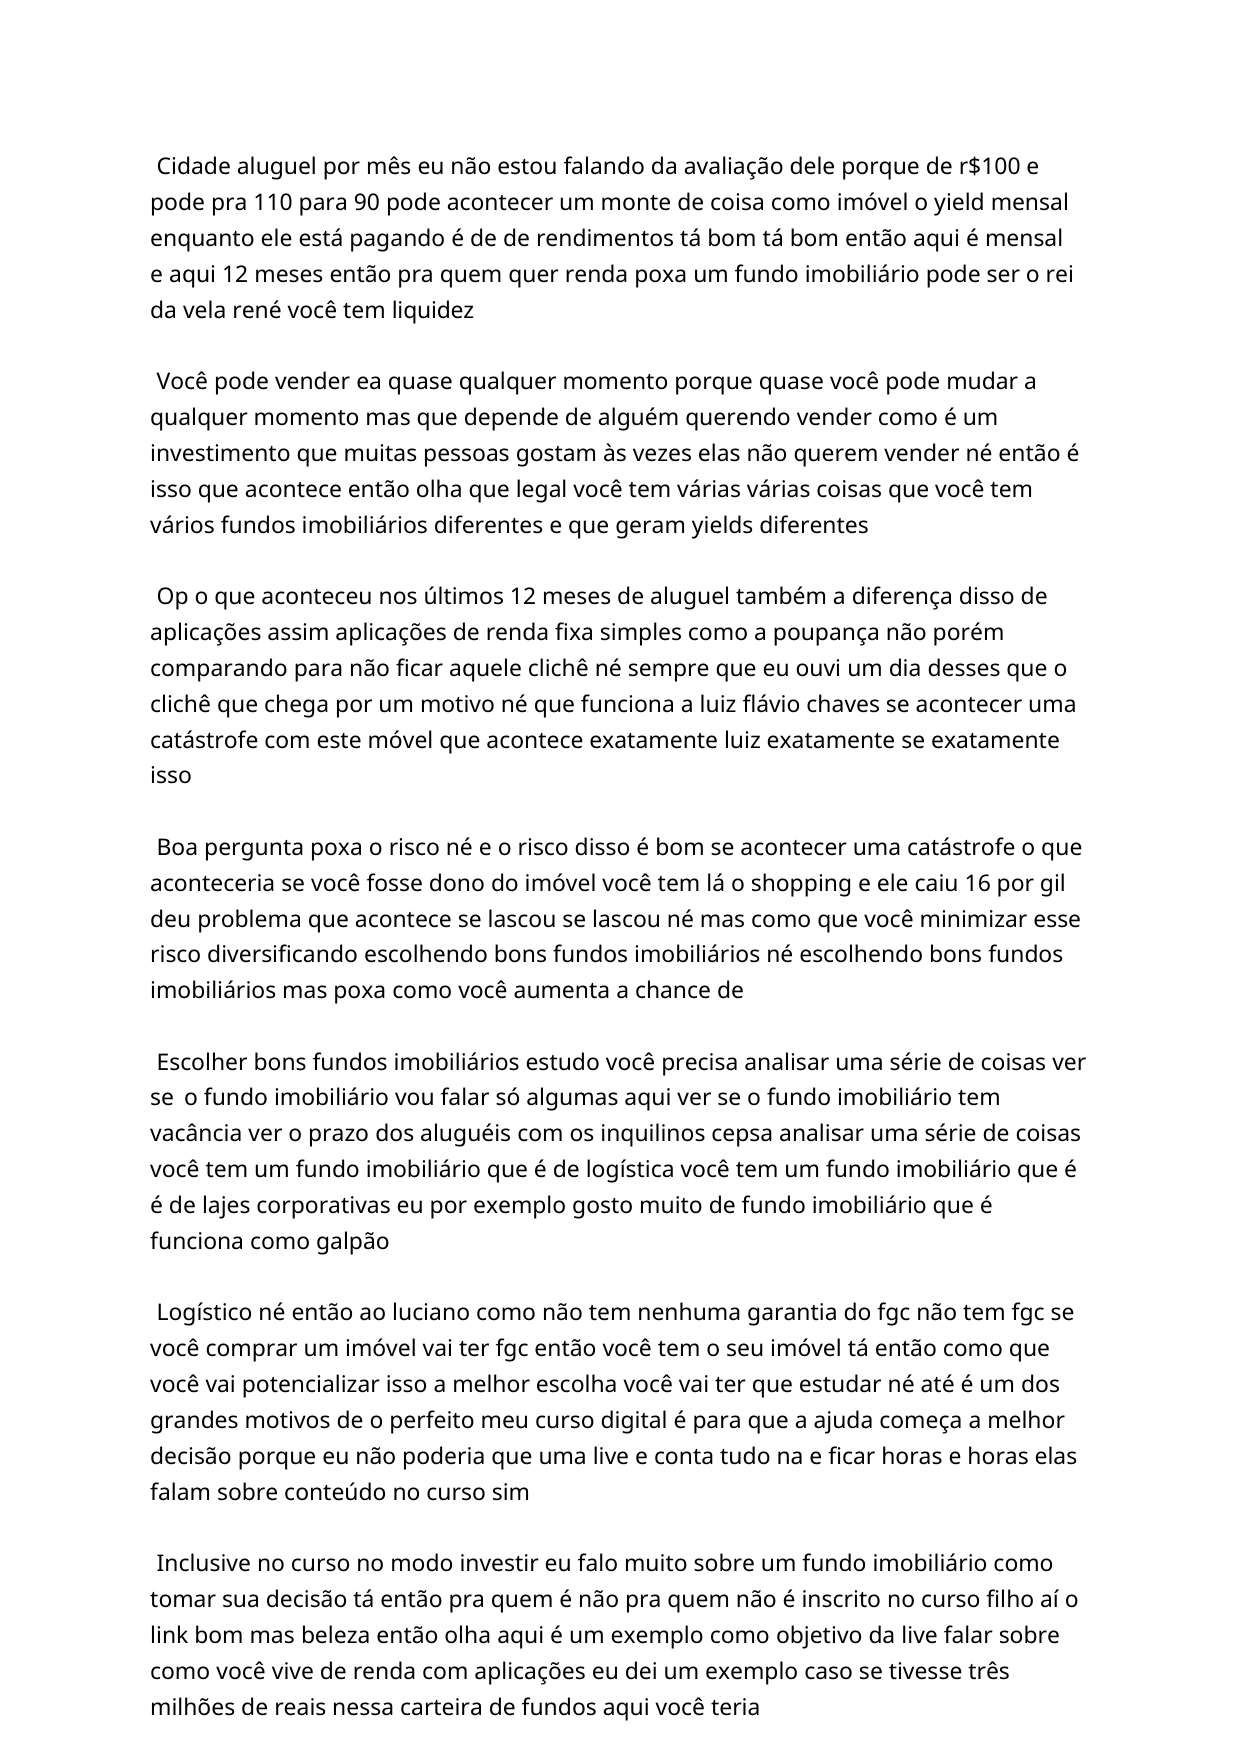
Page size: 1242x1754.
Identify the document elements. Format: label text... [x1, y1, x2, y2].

text Op o que aconteceu nos últimos 12 meses de aluguel também a diferença disso de aplicações assim aplicações de renda fixa simples como a poupança não porém comparando para não ficar aquele clichê né sempre que eu ouvi um dia desses que o clichê que chega por um motivo né que funciona a luiz flávio chaves se acontecer uma catástrofe com este móvel que acontece exatamente luiz exatamente se exatamente isso [150, 580, 1089, 791]
text Boa pergunta poxa o risco né e o risco disso é bom se acontecer uma catástrofe o que aconteceria se você fosse dono do imóvel você tem lá o shopping e ele caiu 16 por gil deu problema que acontece se lascou se lascou né mas como que você minimizar esse risco diversificando escolhendo bons fundos imobiliários né escolhendo bons fundos imobiliários mas poxa como você aumenta a chance de [150, 831, 1102, 1006]
text Você pode vender ea quase qualquer momento porque quase você pode mudar a qualquer momento mas que depende de alguém querendo vender como é um investimento que muitas pessoas gostam às vezes elas não querem vender né então é isso que acontece então olha que legal você tem várias várias coisas que você tem vários fundos imobiliários diferentes e que geram yields diferentes [150, 365, 1089, 540]
text Inclusive no curso no modo investir eu falo muito sobre um fundo imobiliário como tomar sua decisão tá então pra quem é não pra quem não é inscrito no curso filho aí o link bom mas beleza então olha aqui é um exemplo como objetivo da live falar sobre como você vive de renda com aplicações eu dei um exemplo caso se tivesse três milhões de reais nessa carteira de fundos aqui você teria [150, 1547, 1081, 1722]
text Escolher bons fundos imobiliários estudo você precisa analisar uma série de coisas ver se o fundo imobiliário vou falar só algumas aqui ver se o fundo imobiliário tem vacância ver o prazo dos aluguéis com os inquilinos cepsa analisar uma série de coisas você tem um fundo imobiliário que é de logística você tem um fundo imobiliário que é é de lajes corporativas eu por exemplo gosto muito de fundo imobiliário que é funciona como galpão [150, 1045, 1088, 1256]
text Logístico né então ao luciano como não tem nenhuma garantia do fgc não tem fgc se você comprar um imóvel vai ter fgc então você tem o seu imóvel tá então como que você vai potencializar isso a melhor escolha você vai ter que estudar né até é um dos grandes motivos de o perfeito meu curso digital é para que a ajuda começa a melhor decisão porque eu não poderia que uma live e conta tudo na e ficar horas e horas elas falam sobre conteúdo no curso sim [150, 1296, 1085, 1507]
text Cidade aluguel por mês eu não estou falando da avaliação dele porque de r$100 e pode pra 110 para 90 pode acontecer um monte de coisa como imóvel o yield mensal enquanto ele está pagando é de de rendimentos tá bom tá bom então aqui é mensal e aqui 12 meses então pra quem quer renda poxa um fundo imobiliário pode ser o rei da vela rené você tem liquidez [150, 150, 1081, 325]
